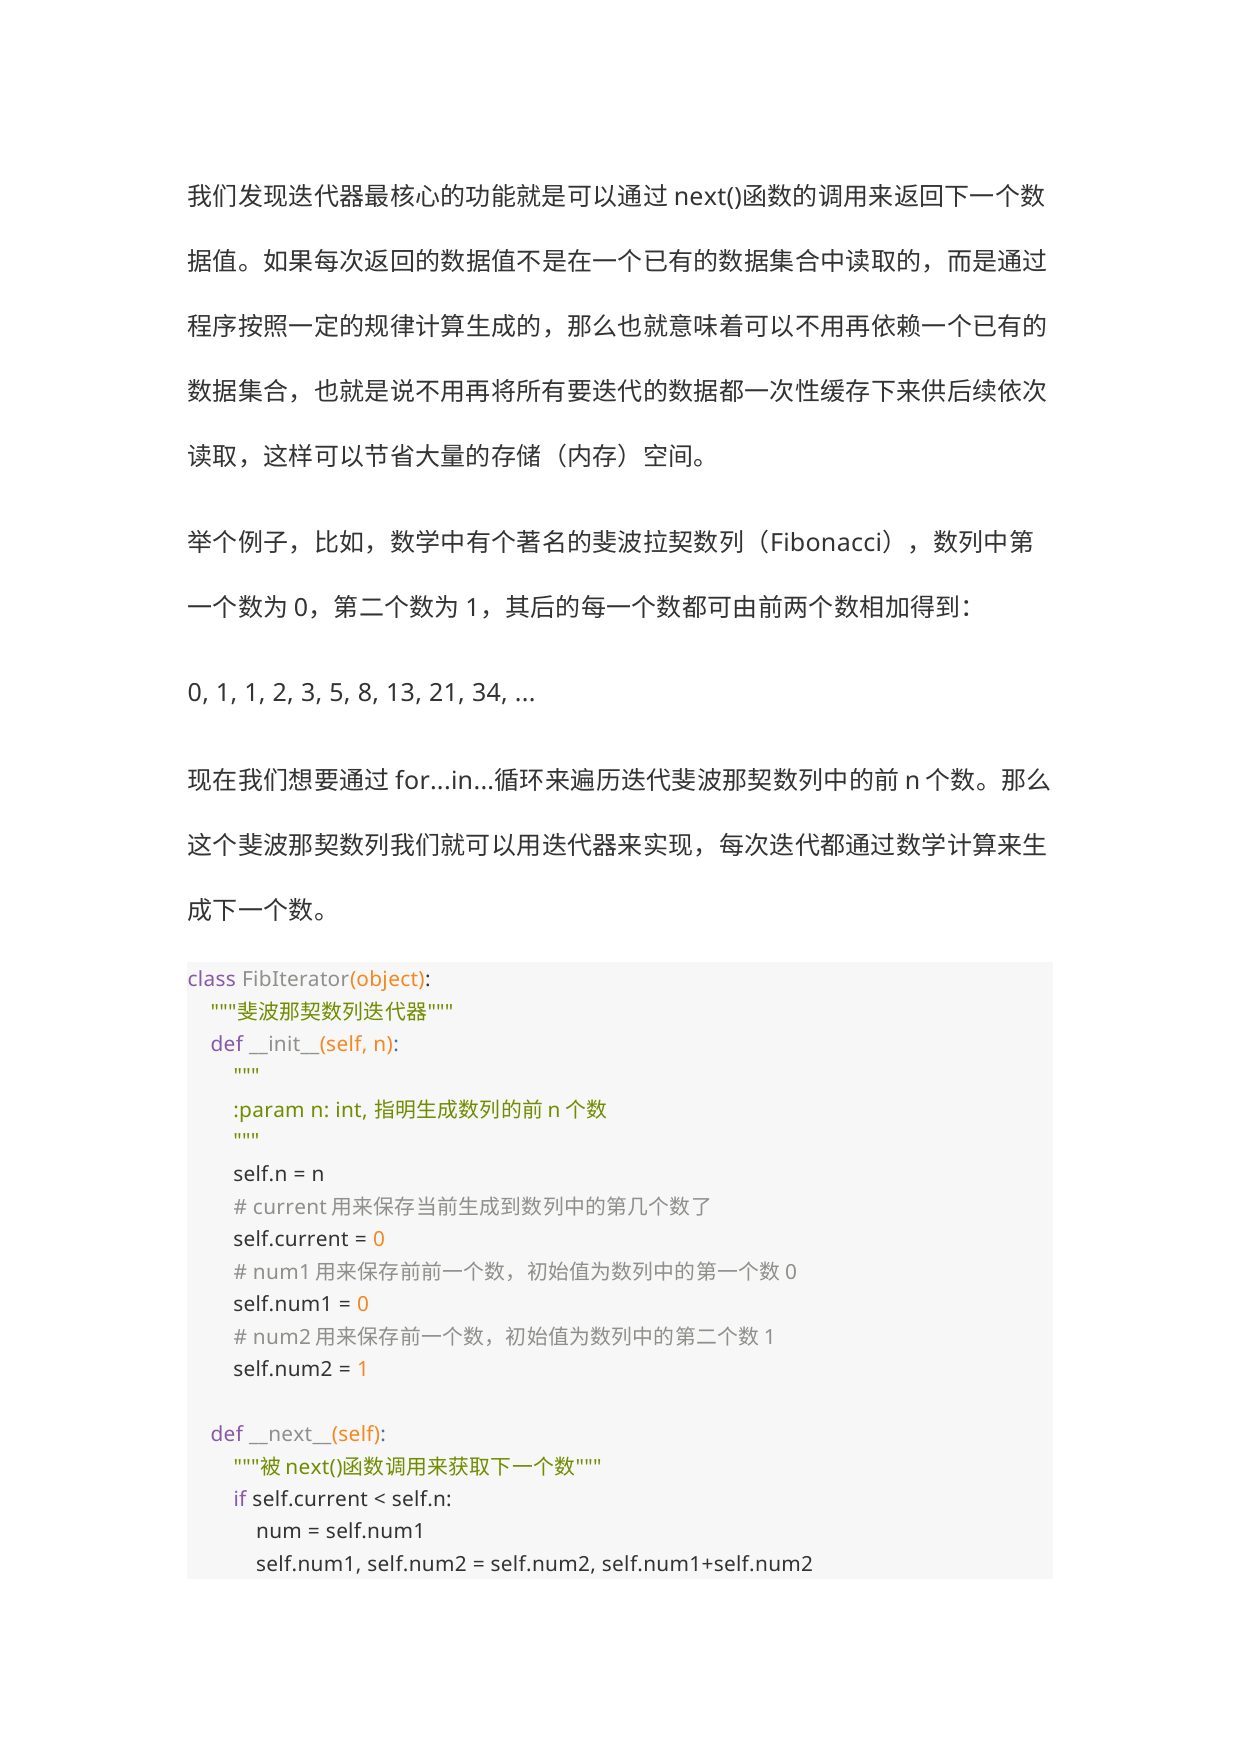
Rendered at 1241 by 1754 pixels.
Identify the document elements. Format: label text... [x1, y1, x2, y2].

text """被next()函数调用来获取下一个数""" [187, 1449, 1053, 1482]
text # current用来保存当前生成到数列中的第几个数了 [187, 1189, 1053, 1222]
text if self.current < self.n: [187, 1482, 1053, 1514]
text 0, 1, 1, 2, 3, 5, 8, 13, 21, 34, ... [187, 659, 1053, 724]
text 我们发现迭代器最核心的功能就是可以通过next()函数的调用来返回下一个数据值。如果每次返回的数据值不是在一个已有的数据集合中读取的，而是通过程序按照一定的规律计算生成的，那么也就意味着可以不用再依赖一个已有的数据集合，也就是说不用再将所有要迭代的数据都一次性缓存下来供后续依次读取，这样可以节省大量的存储（内存）空间。 [187, 162, 1053, 487]
text 举个例子，比如，数学中有个著名的斐波拉契数列（Fibonacci），数列中第一个数为0，第二个数为1，其后的每一个数都可由前两个数相加得到： [187, 508, 1053, 638]
text 现在我们想要通过for...in...循环来遍历迭代斐波那契数列中的前n个数。那么这个斐波那契数列我们就可以用迭代器来实现，每次迭代都通过数学计算来生成下一个数。 [187, 746, 1053, 941]
text """斐波那契数列迭代器""" [187, 994, 1053, 1027]
text def __next__(self): [187, 1417, 1053, 1449]
text self.current = 0 [187, 1222, 1053, 1254]
text :param n: int, 指明生成数列的前n个数 [187, 1092, 1053, 1124]
text self.num1, self.num2 = self.num2, self.num1+self.num2 [187, 1547, 1053, 1579]
text num = self.num1 [187, 1514, 1053, 1547]
text # num2用来保存前一个数，初始值为数列中的第二个数1 [187, 1319, 1053, 1352]
text class FibIterator(object): [187, 962, 1053, 994]
text """ [187, 1059, 1053, 1092]
text self.num2 = 1 [187, 1352, 1053, 1384]
text self.n = n [187, 1157, 1053, 1189]
text # num1用来保存前前一个数，初始值为数列中的第一个数0 [187, 1254, 1053, 1287]
text def __init__(self, n): [187, 1027, 1053, 1059]
text self.num1 = 0 [187, 1287, 1053, 1319]
text """ [187, 1124, 1053, 1157]
